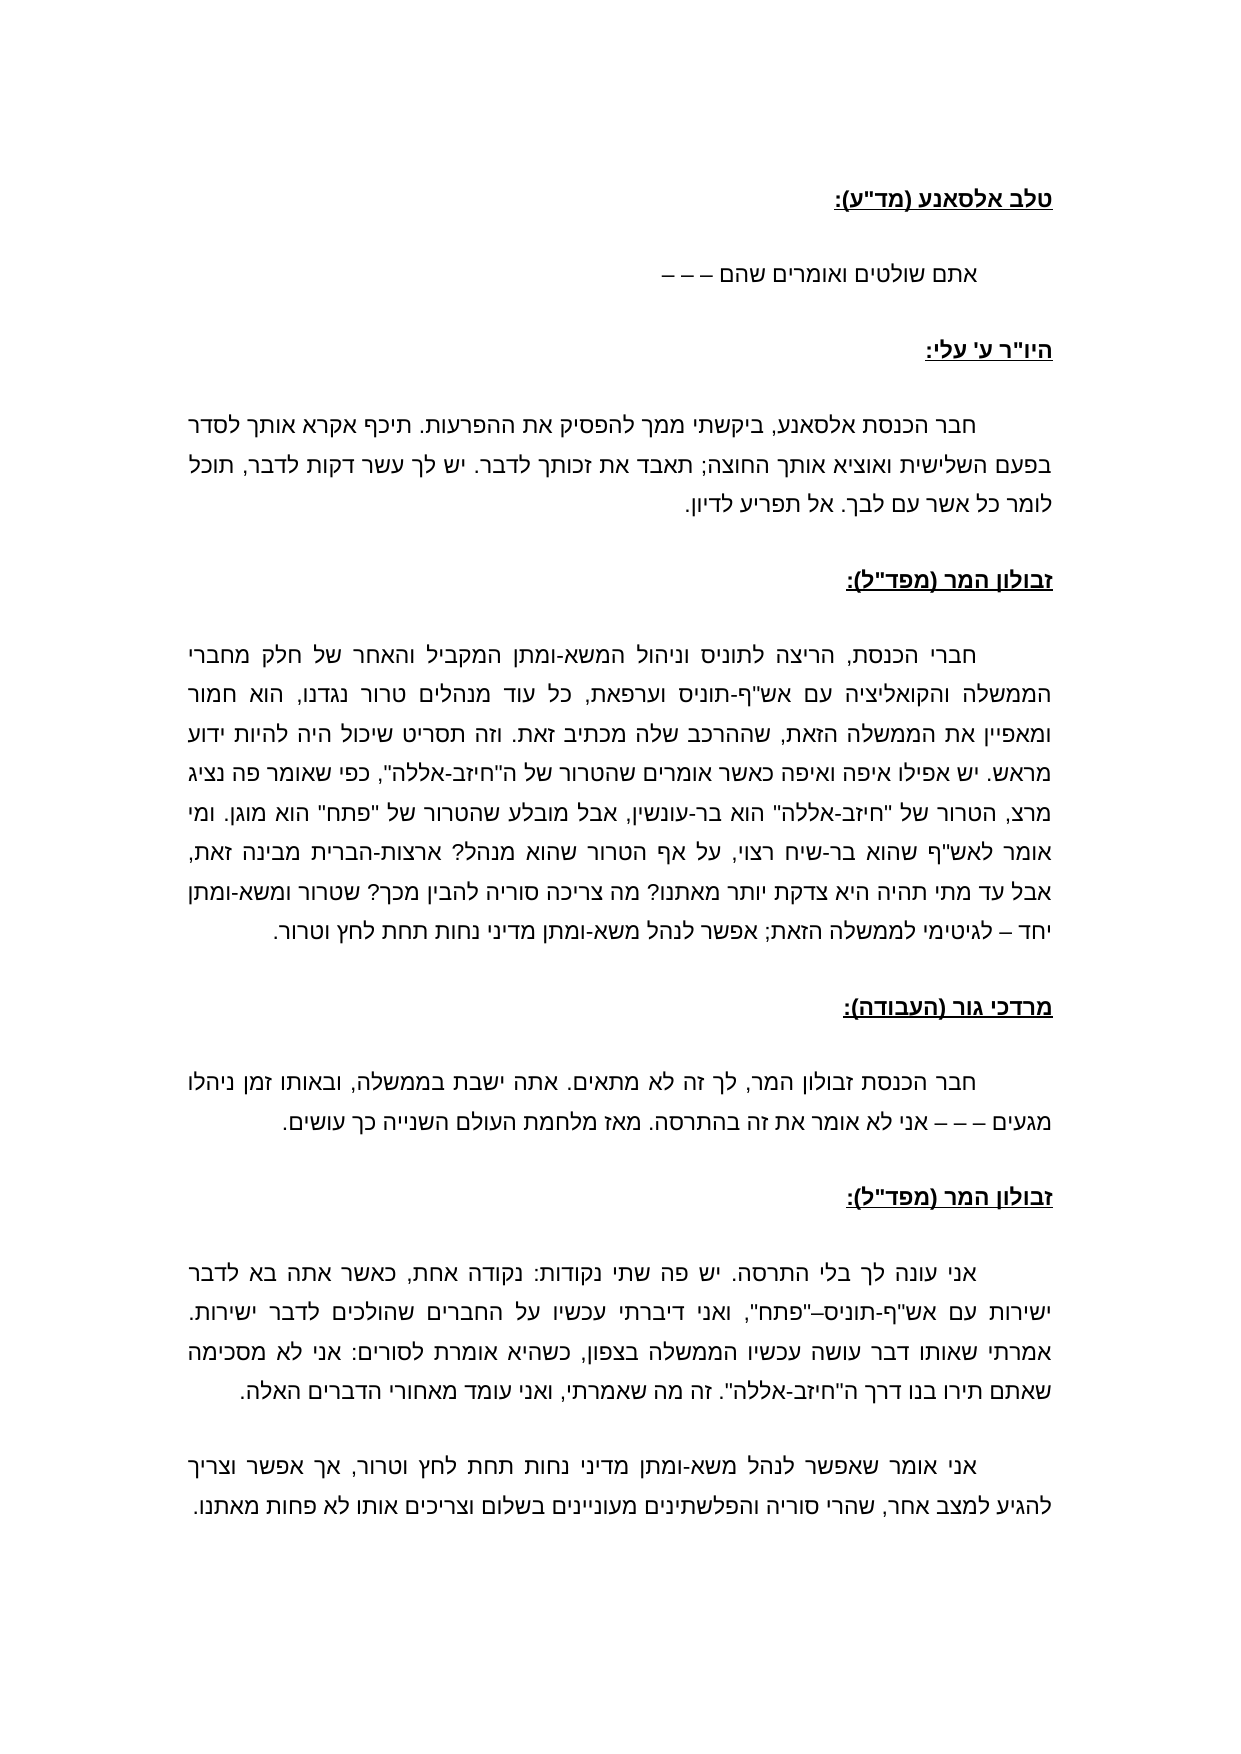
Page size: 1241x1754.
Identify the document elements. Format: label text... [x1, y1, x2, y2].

text חברי הכנסת, הריצה לתוניס וניהול המשא-ומתן המקביל והאחר של חלק מחברי הממשלה והקואליציה עם אש"ף-תוניס וערפאת, כל עוד מנהלים טרור נגדנו, הוא חמור ומאפיין את הממשלה הזאת, שההרכב שלה מכתיב זאת. וזה תסריט שיכול היה להיות ידוע מראש. יש אפילו איפה ואיפה כאשר אומרים שהטרור של ה"חיזב-אללה", כפי שאומר פה נציג מרצ, הטרור של "חיזב-אללה" הוא בר-עונשין, אבל מובלע שהטרור של "פתח" הוא מוגן. ומי אומר לאש"ף שהוא בר-שיח רצוי, על אף הטרור שהוא מנהל? ארצות-הברית מבינה זאת, אבל עד מתי תהיה היא צדקת יותר מאתנו? מה צריכה סוריה להבין מכך? שטרור ומשא-ומתן יחד – לגיטימי לממשלה הזאת; אפשר לנהל משא-ומתן מדיני נחות תחת לחץ וטרור. [187, 642, 1053, 945]
text אני עונה לך בלי התרסה. יש פה שתי נקודות: נקודה אחת, כאשר אתה בא לדבר ישירות עם אש"ף-תוניס–"פתח", ואני דיברתי עכשיו על החברים שהולכים לדבר ישירות. אמרתי שאותו דבר עושה עכשיו הממשלה בצפון, כשהיא אומרת לסורים: אני לא מסכימה שאתם תירו בנו דרך ה"חיזב-אללה". זה מה שאמרתי, ואני עומד מאחורי הדברים האלה. [187, 1259, 1053, 1404]
text זבולון המר (מפד"ל): [187, 567, 1053, 593]
text אתם שולטים ואומרים שהם – – – [187, 261, 1053, 288]
text היו"ר ע' עלי: [187, 337, 1053, 363]
text אני אומר שאפשר לנהל משא-ומתן מדיני נחות תחת לחץ וטרור, אך אפשר וצריך להגיע למצב אחר, שהרי סוריה והפלשתינים מעוניינים בשלום וצריכים אותו לא פחות מאתנו. [187, 1453, 1053, 1519]
text חבר הכנסת אלסאנע, ביקשתי ממך להפסיק את ההפרעות. תיכף אקרא אותך לסדר בפעם השלישית ואוציא אותך החוצה; תאבד את זכותך לדבר. יש לך עשר דקות לדבר, תוכל לומר כל אשר עם לבך. אל תפריע לדיון. [187, 412, 1053, 517]
text טלב אלסאנע (מד"ע): [187, 186, 1053, 212]
text זבולון המר (מפד"ל): [187, 1184, 1053, 1210]
text חבר הכנסת זבולון המר, לך זה לא מתאים. אתה ישבת בממשלה, ובאותו זמן ניהלו מגעים – – – אני לא אומר את זה בהתרסה. מאז מלחמת העולם השנייה כך עושים. [187, 1069, 1053, 1135]
text מרדכי גור (העבודה): [187, 994, 1053, 1020]
